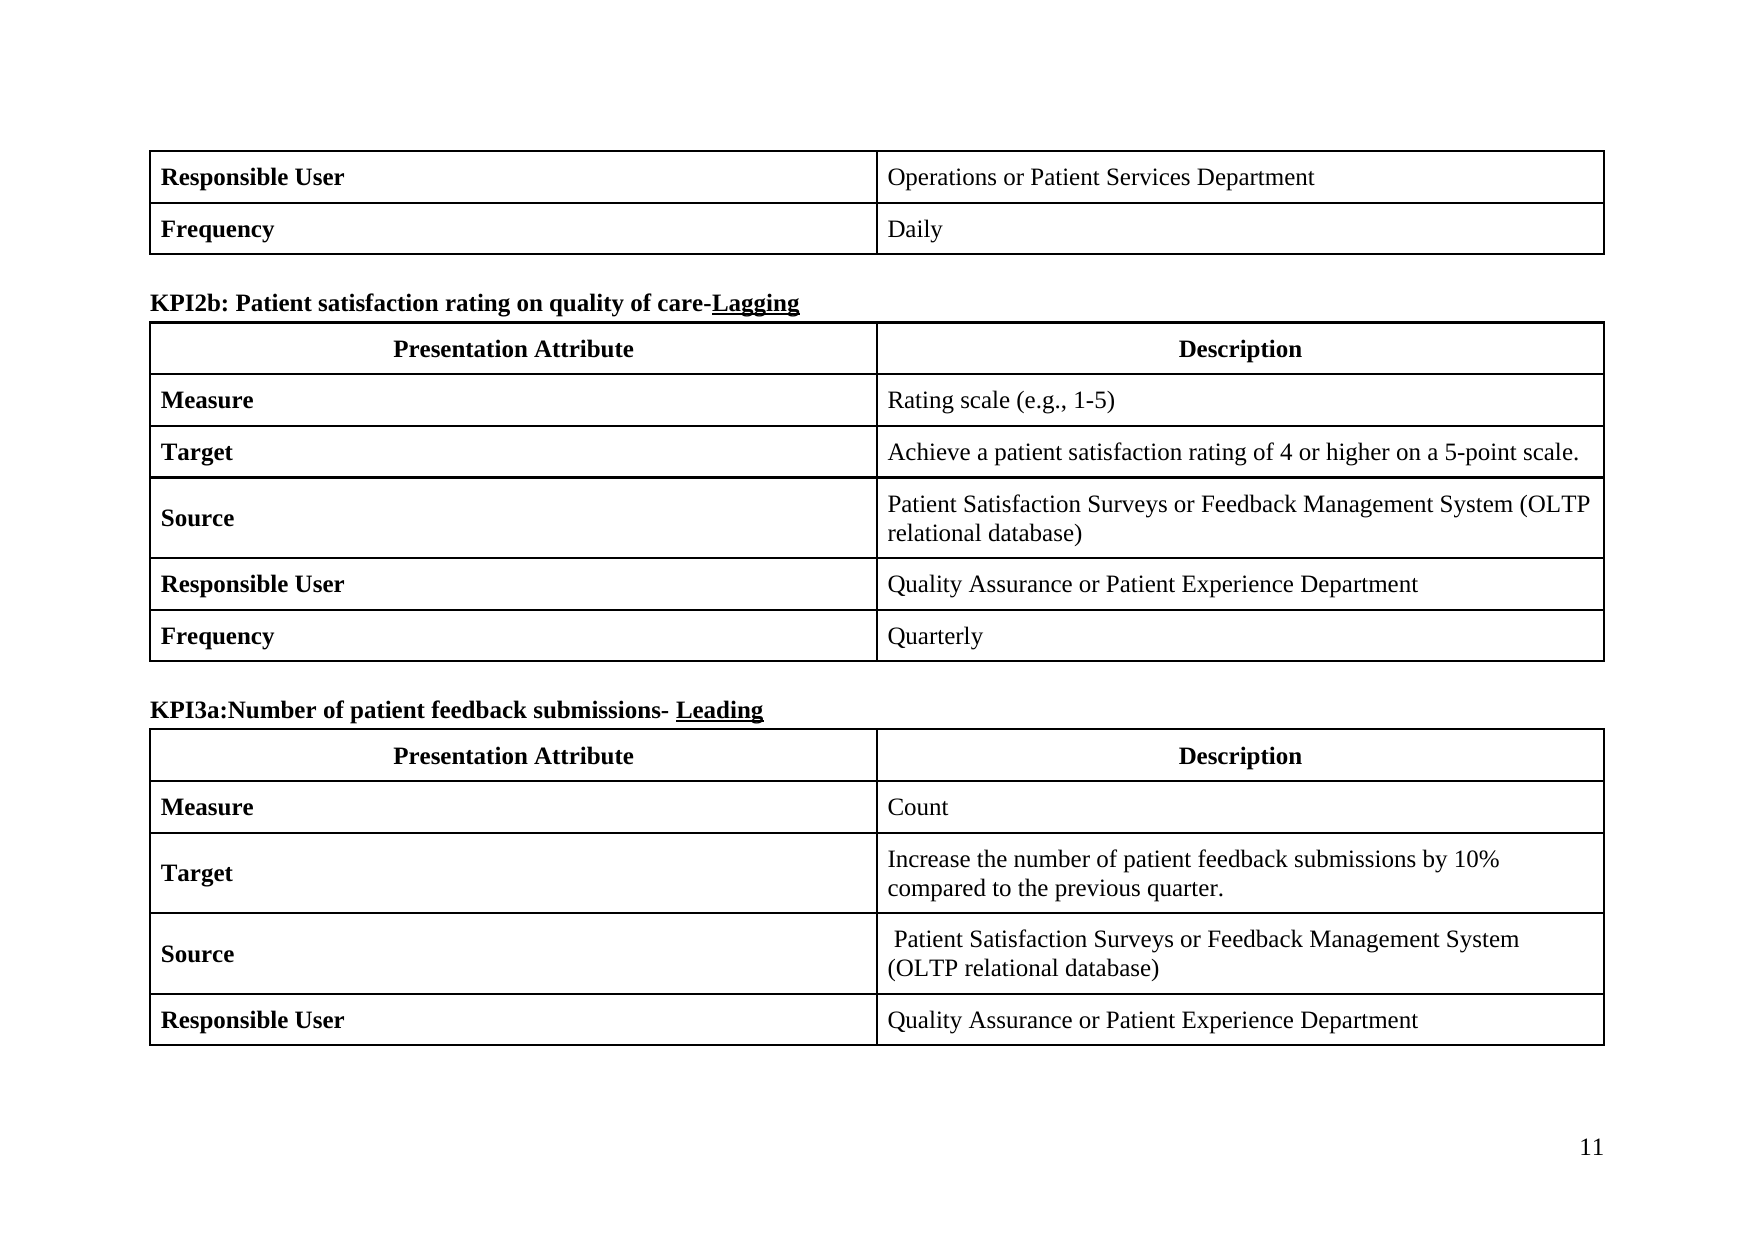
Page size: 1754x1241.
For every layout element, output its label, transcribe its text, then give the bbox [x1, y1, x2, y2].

table_header Presentation Attribute [151, 324, 876, 373]
table_cell Rating scale (e.g., 1-5) [878, 375, 1603, 425]
table_cell Patient Satisfaction Surveys or Feedback Management System (OLTP relational database) [878, 479, 1603, 557]
table_cell Increase the number of patient feedback submissions by 10% compared to the previous quarter. [878, 834, 1603, 912]
table_cell Count [878, 782, 1603, 832]
table_cell Responsible User [151, 559, 876, 608]
table_cell Patient Satisfaction Surveys or Feedback Management System (OLTP relational database) [878, 914, 1603, 992]
subtitle KPI3a:Number of patient feedback submissions- Leading [150, 695, 1604, 724]
table_cell Achieve a patient satisfaction rating of 4 or higher on a 5-point scale. [878, 427, 1603, 476]
table_cell Source [151, 479, 876, 557]
table_cell Measure [151, 375, 876, 425]
table_cell Responsible User [151, 995, 876, 1044]
table_cell Target [151, 834, 876, 912]
table_cell Quality Assurance or Patient Experience Department [878, 559, 1603, 608]
table_cell Target [151, 427, 876, 476]
table_cell Daily [878, 204, 1603, 253]
table_cell Frequency [151, 611, 876, 660]
table_cell Quality Assurance or Patient Experience Department [878, 995, 1603, 1044]
subtitle KPI2b: Patient satisfaction rating on quality of care-Lagging [150, 288, 1604, 317]
table_cell Source [151, 914, 876, 992]
table_header Presentation Attribute [151, 730, 876, 780]
table_header Description [878, 730, 1603, 780]
table_header Description [878, 324, 1603, 373]
table_cell Measure [151, 782, 876, 832]
table_cell Quarterly [878, 611, 1603, 660]
table_cell Frequency [151, 204, 876, 253]
table_cell Responsible User [151, 152, 876, 202]
table_cell Operations or Patient Services Department [878, 152, 1603, 202]
